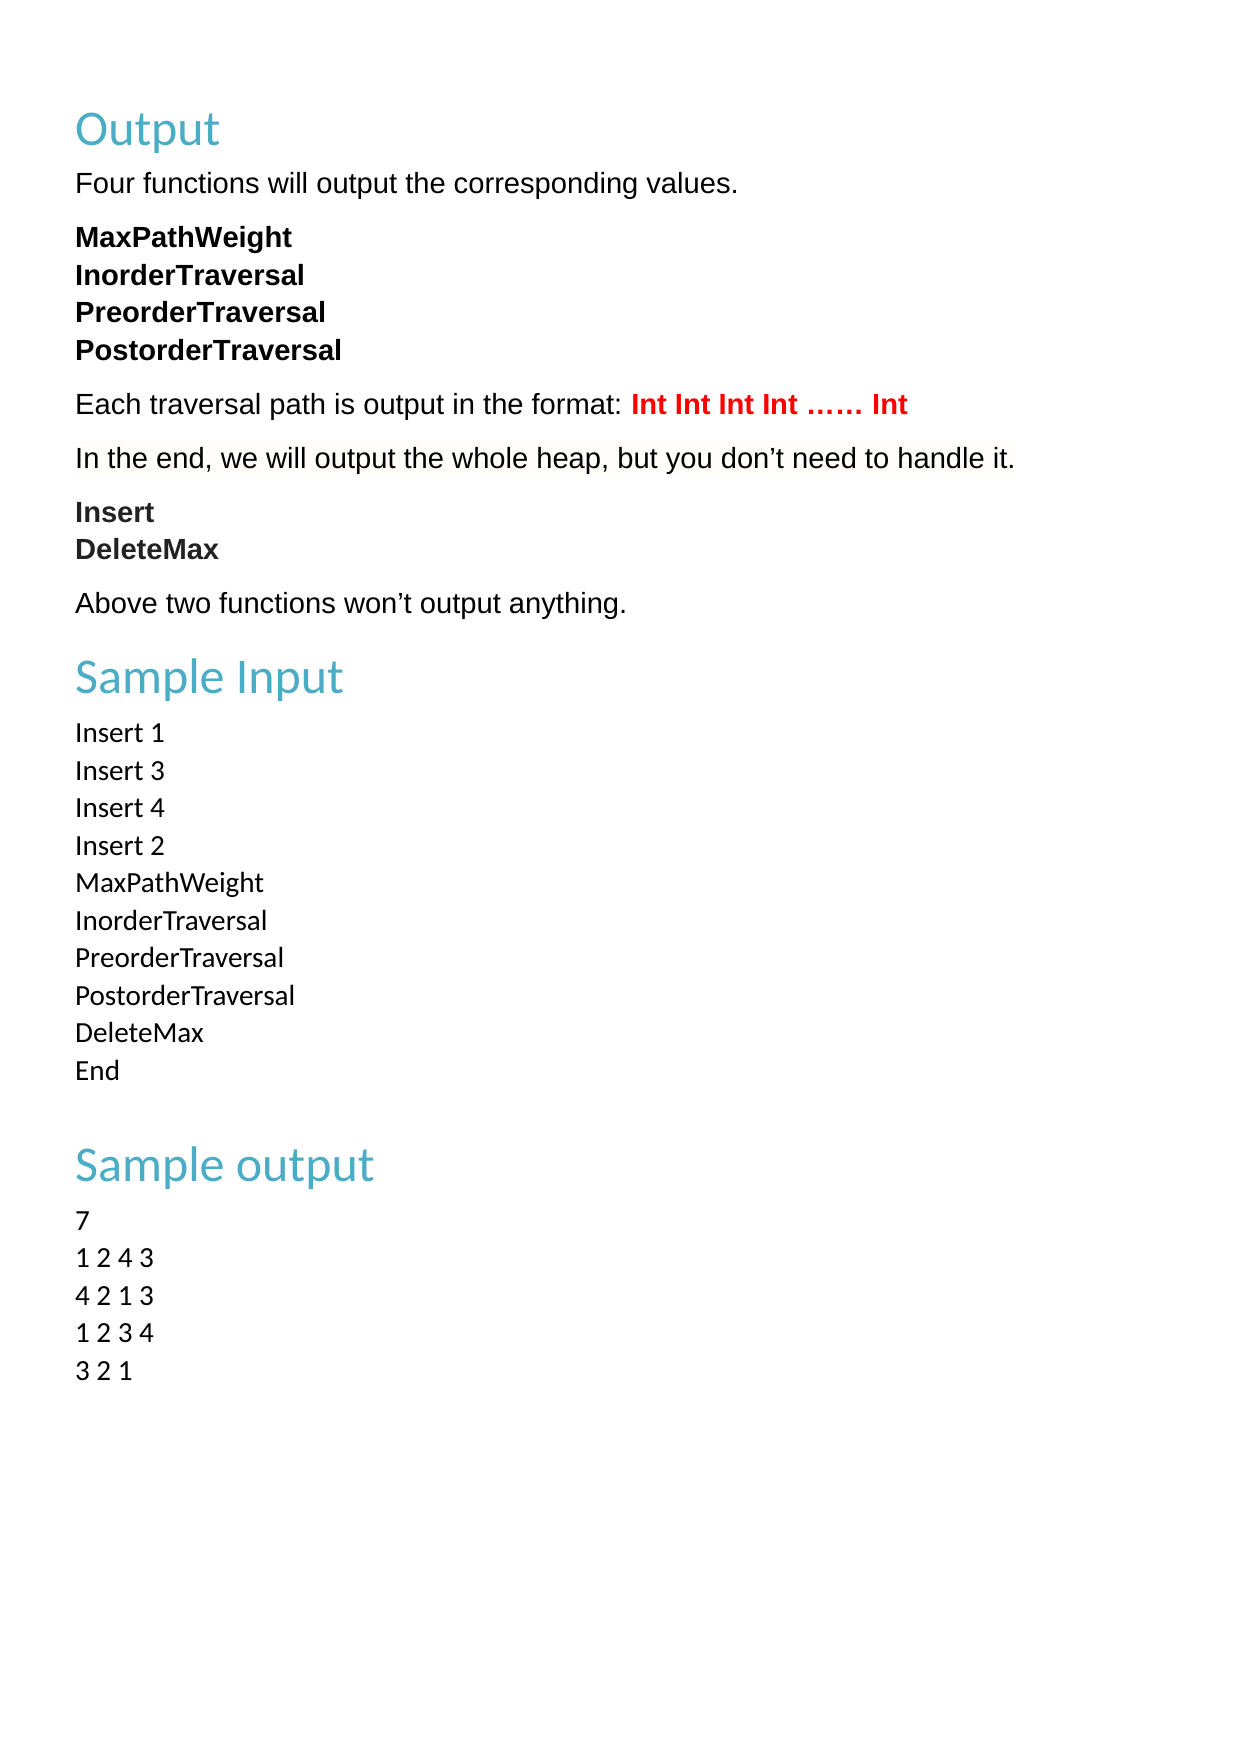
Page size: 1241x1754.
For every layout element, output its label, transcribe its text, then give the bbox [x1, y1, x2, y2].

text 1 2 3 4 [75, 1313, 1165, 1351]
text End [75, 1051, 1165, 1088]
text 1 2 4 3 [75, 1238, 1165, 1276]
text 4 2 1 3 [75, 1276, 1165, 1313]
text Insert 1 [75, 713, 1165, 751]
text Each traversal path is output in the format: Int Int Int Int …… Int [75, 385, 1165, 422]
text Above two functions won’t output anything. [75, 584, 1165, 622]
text 7 [75, 1201, 1165, 1238]
text PostorderTraversal [75, 976, 1165, 1013]
text MaxPathWeight [75, 863, 1165, 901]
text Output [75, 89, 1165, 164]
text 3 2 1 [75, 1351, 1165, 1388]
text In the end, we will output the whole heap, but you don’t need to handle it. [75, 439, 1165, 476]
text Four functions will output the corresponding values. [75, 164, 1165, 202]
text Insert DeleteMax [75, 493, 1165, 568]
text Insert 4 [75, 788, 1165, 826]
text DeleteMax [75, 1013, 1165, 1051]
text Insert 3 [75, 751, 1165, 788]
text PreorderTraversal [75, 938, 1165, 976]
text Insert 2 [75, 826, 1165, 863]
text Sample output [75, 1126, 1165, 1201]
text InorderTraversal [75, 901, 1165, 938]
text MaxPathWeight InorderTraversal PreorderTraversal PostorderTraversal [75, 218, 1165, 368]
text Sample Input [75, 638, 1165, 713]
